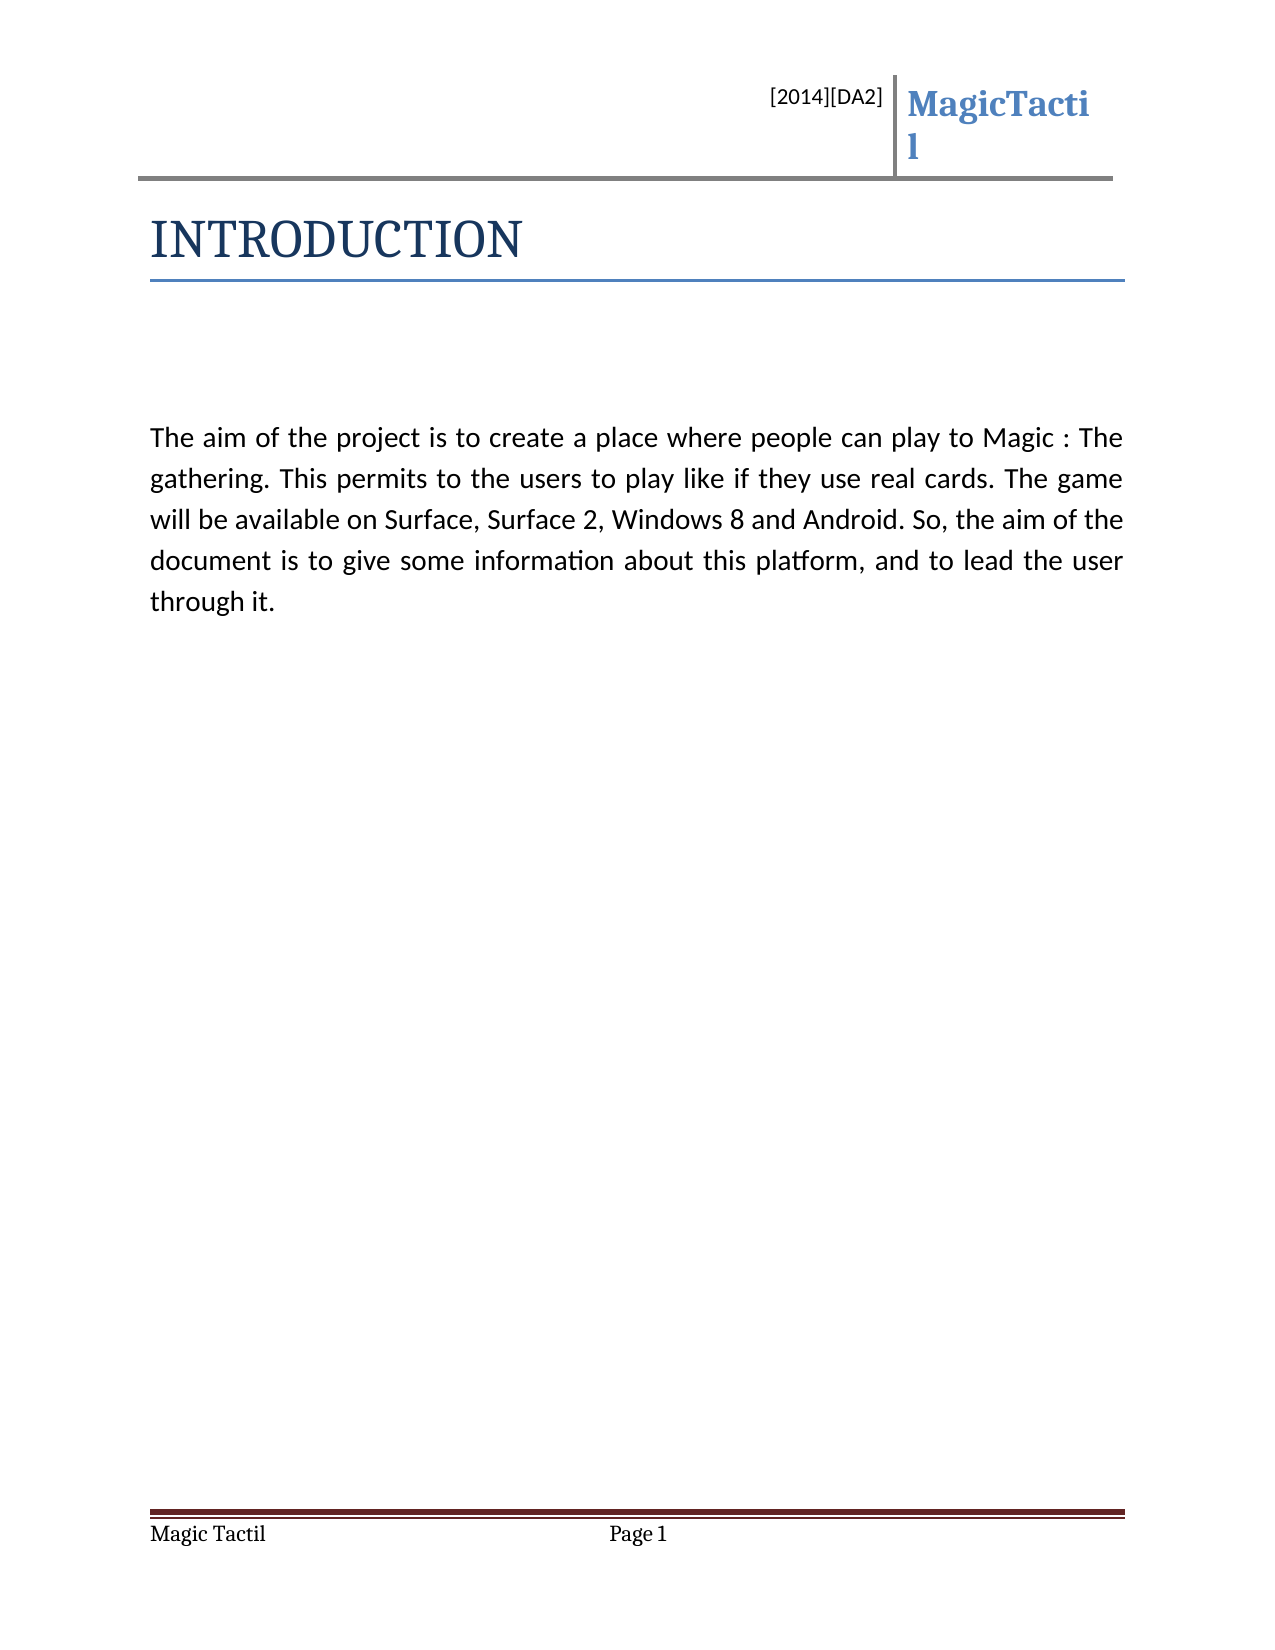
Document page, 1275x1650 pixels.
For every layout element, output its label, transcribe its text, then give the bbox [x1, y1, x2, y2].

text The aim of the project is to create a place where people can play to Magic : The gathering. This permits to the users to play like if they use real cards. The game will be available on Surface, Surface 2, Windows 8 and Android. So, the aim of the document is to give some information about this platform, and to lead the user through it. [150, 419, 1125, 618]
title INTRODUCTION [150, 209, 1125, 279]
